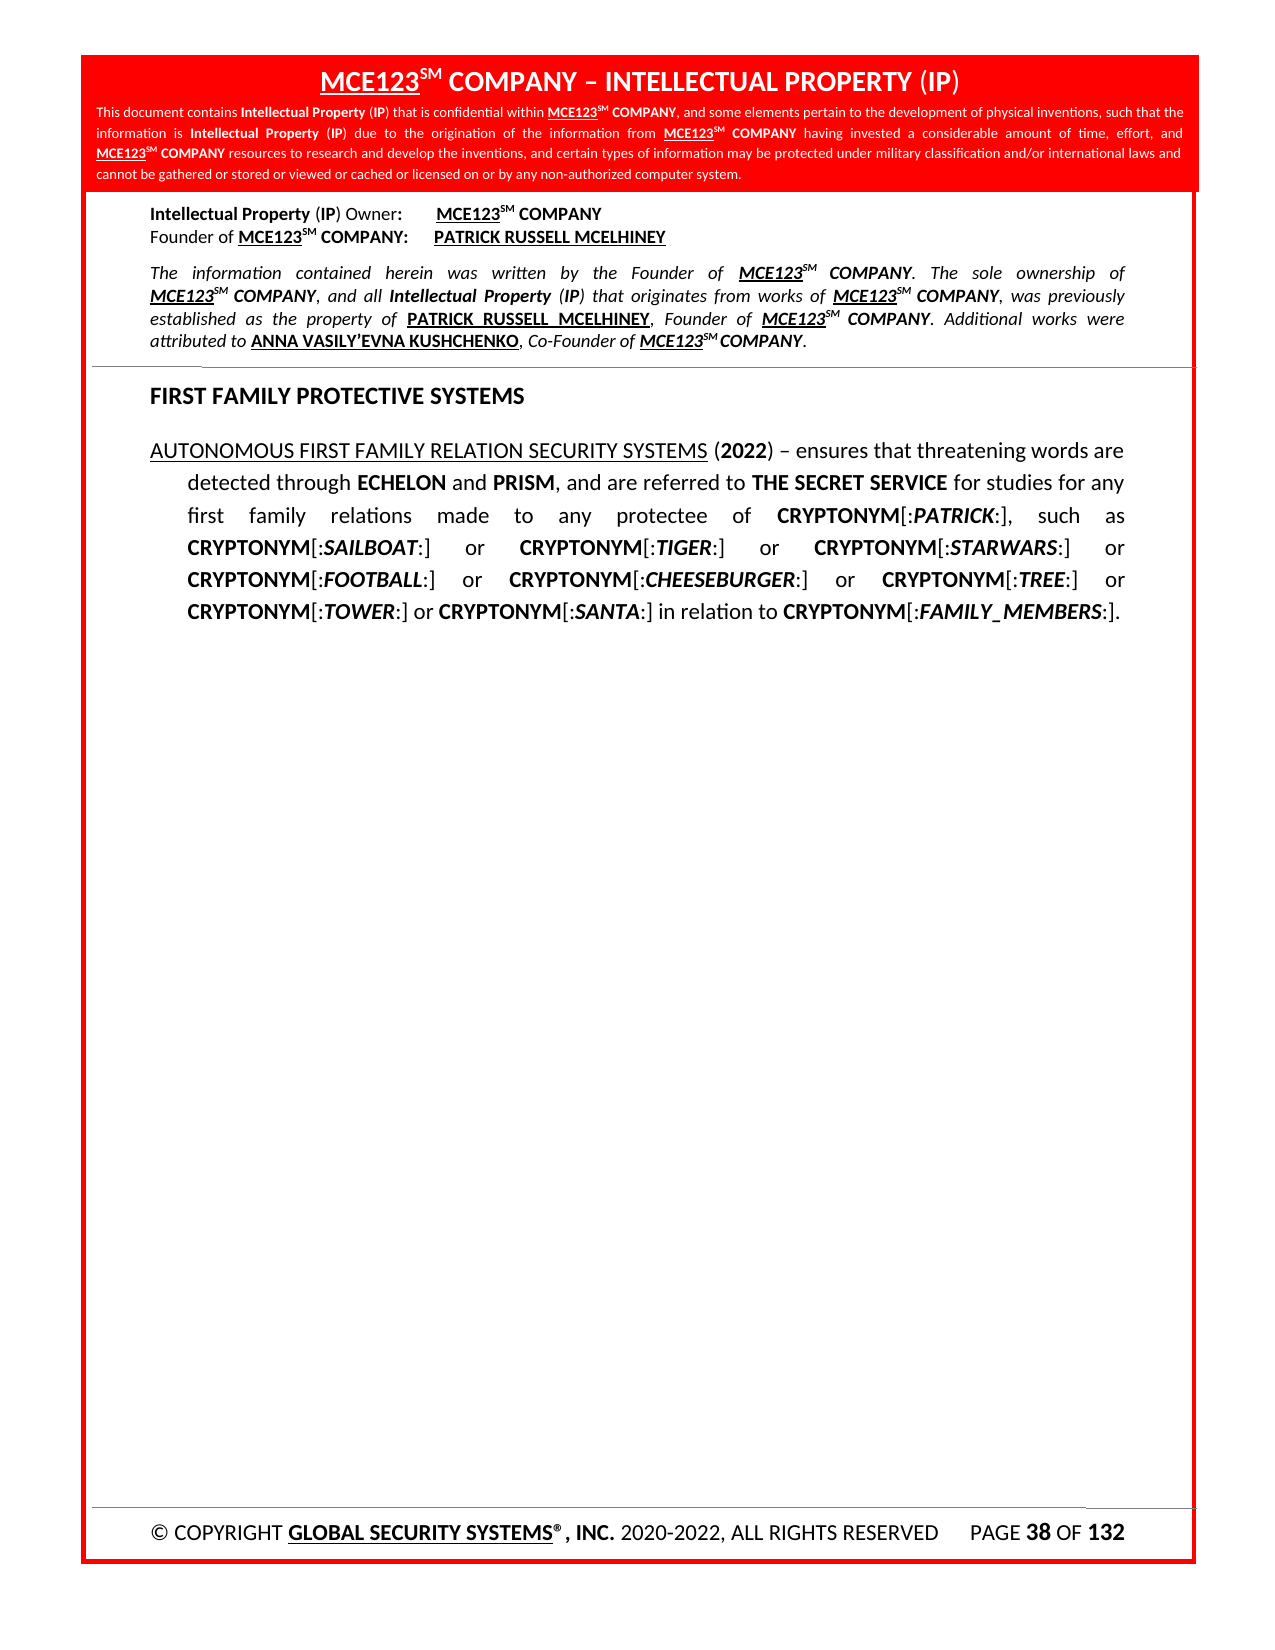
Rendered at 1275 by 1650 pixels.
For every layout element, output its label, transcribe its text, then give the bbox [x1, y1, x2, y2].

text AUTONOMOUS FIRST FAMILY RELATION SECURITY SYSTEMS (2022) – ensures that threatening words are detected through ECHELON and PRISM, and are referred to THE SECRET SERVICE for studies for any first family relations made to any protectee of CRYPTONYM[:PATRICK:], such as CRYPTONYM[:SAILBOAT:] or CRYPTONYM[:TIGER:] or CRYPTONYM[:STARWARS:] or CRYPTONYM[:FOOTBALL:] or CRYPTONYM[:CHEESEBURGER:] or CRYPTONYM[:TREE:] or CRYPTONYM[:TOWER:] or CRYPTONYM[:SANTA:] in relation to CRYPTONYM[:FAMILY_MEMBERS:]. [150, 436, 1125, 625]
text FIRST FAMILY PROTECTIVE SYSTEMS [150, 381, 1125, 411]
